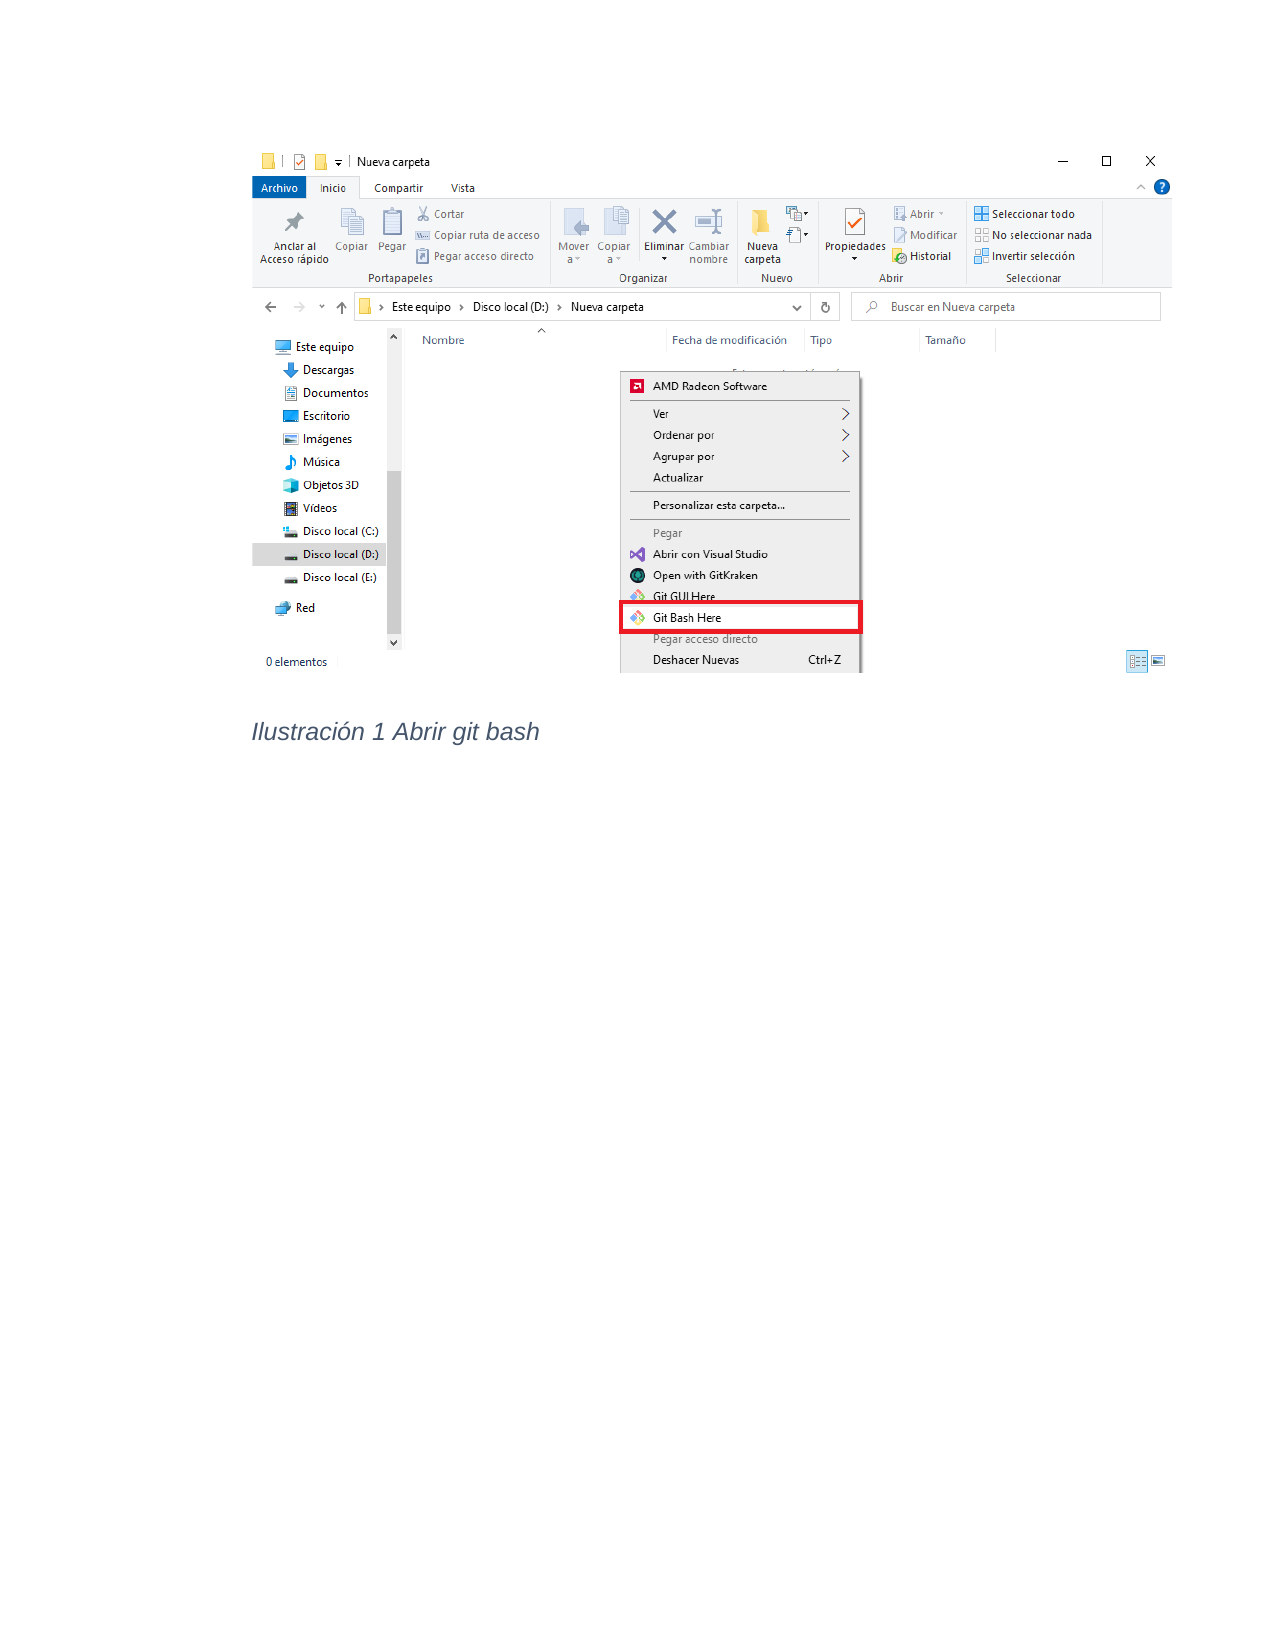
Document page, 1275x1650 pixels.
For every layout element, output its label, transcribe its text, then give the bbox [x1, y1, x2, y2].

text Ilustración 1 Abrir git bash [177, 717, 1098, 746]
picture [252, 147, 1173, 673]
